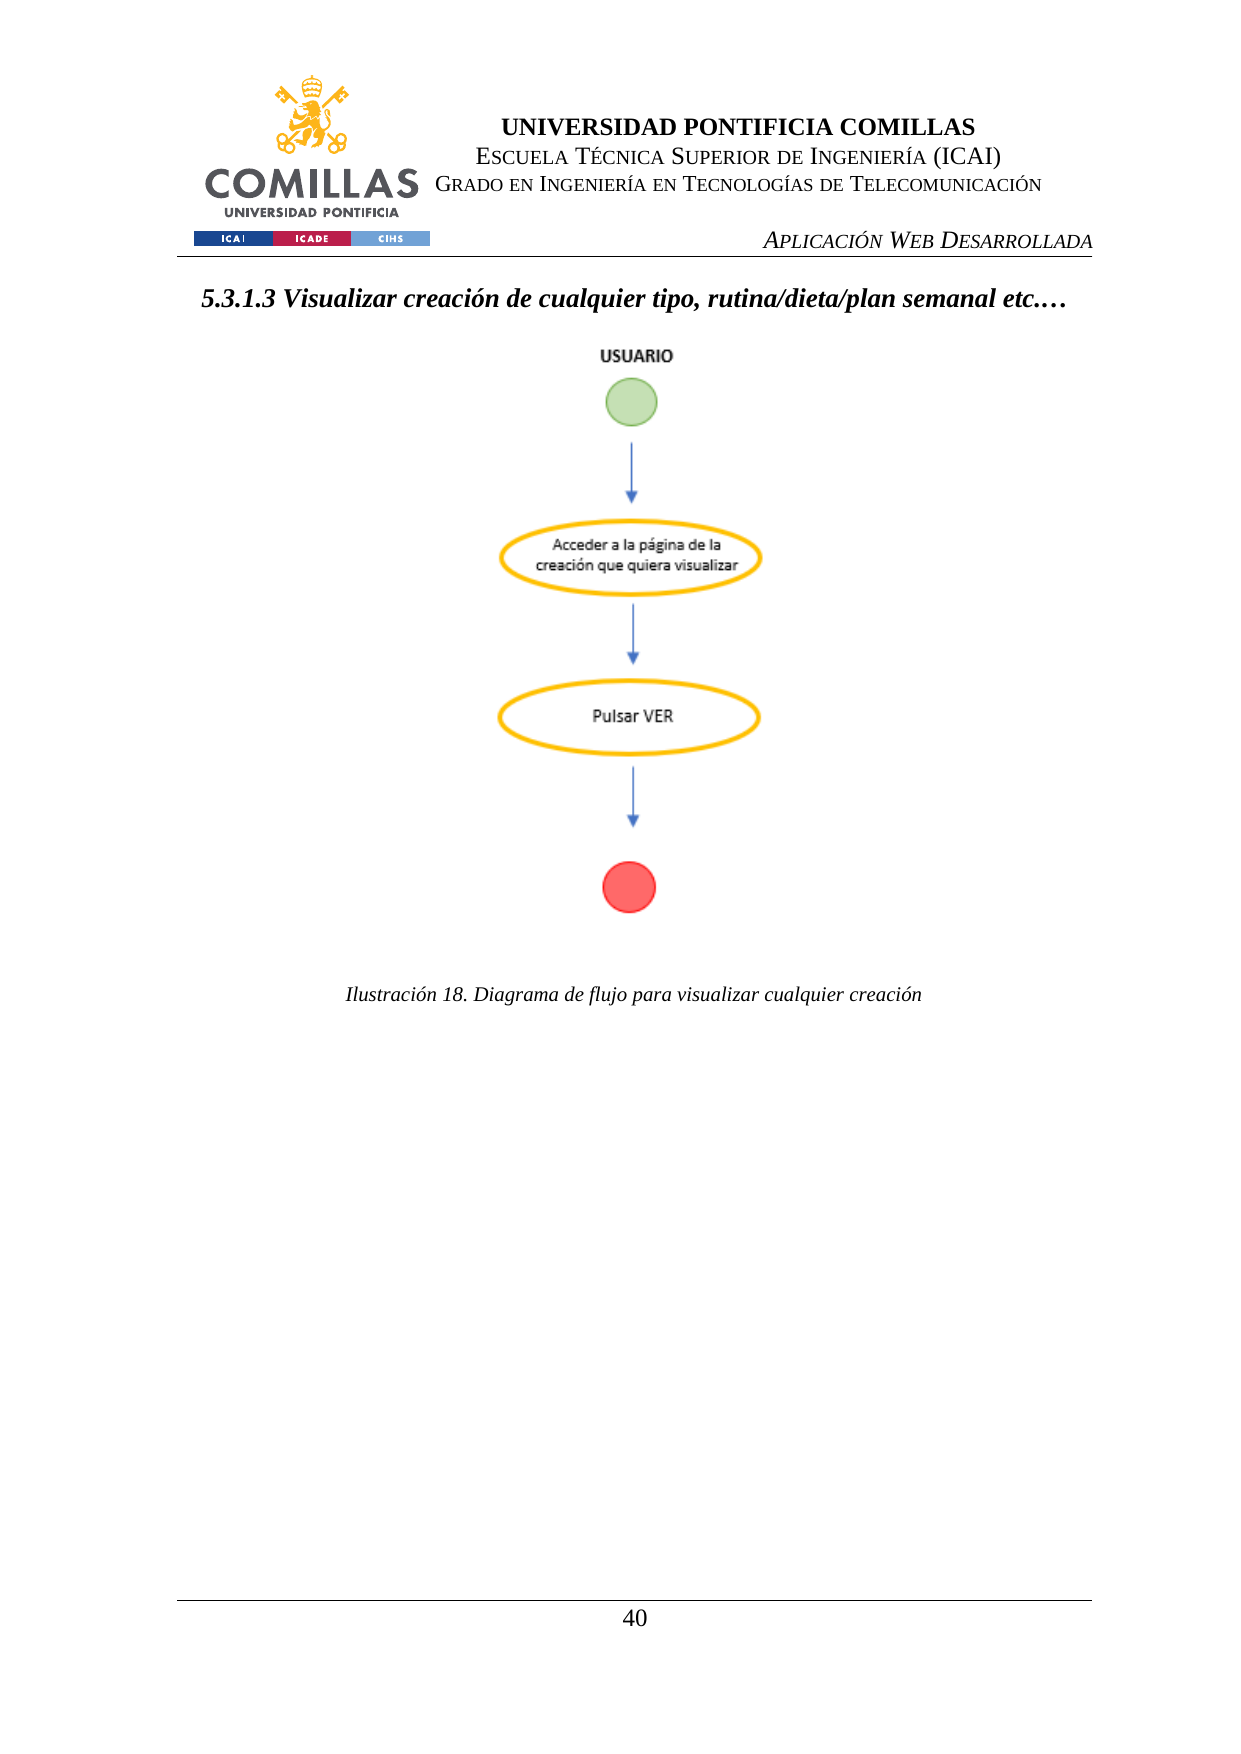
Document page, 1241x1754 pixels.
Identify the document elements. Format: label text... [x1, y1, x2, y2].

picture [468, 328, 802, 954]
